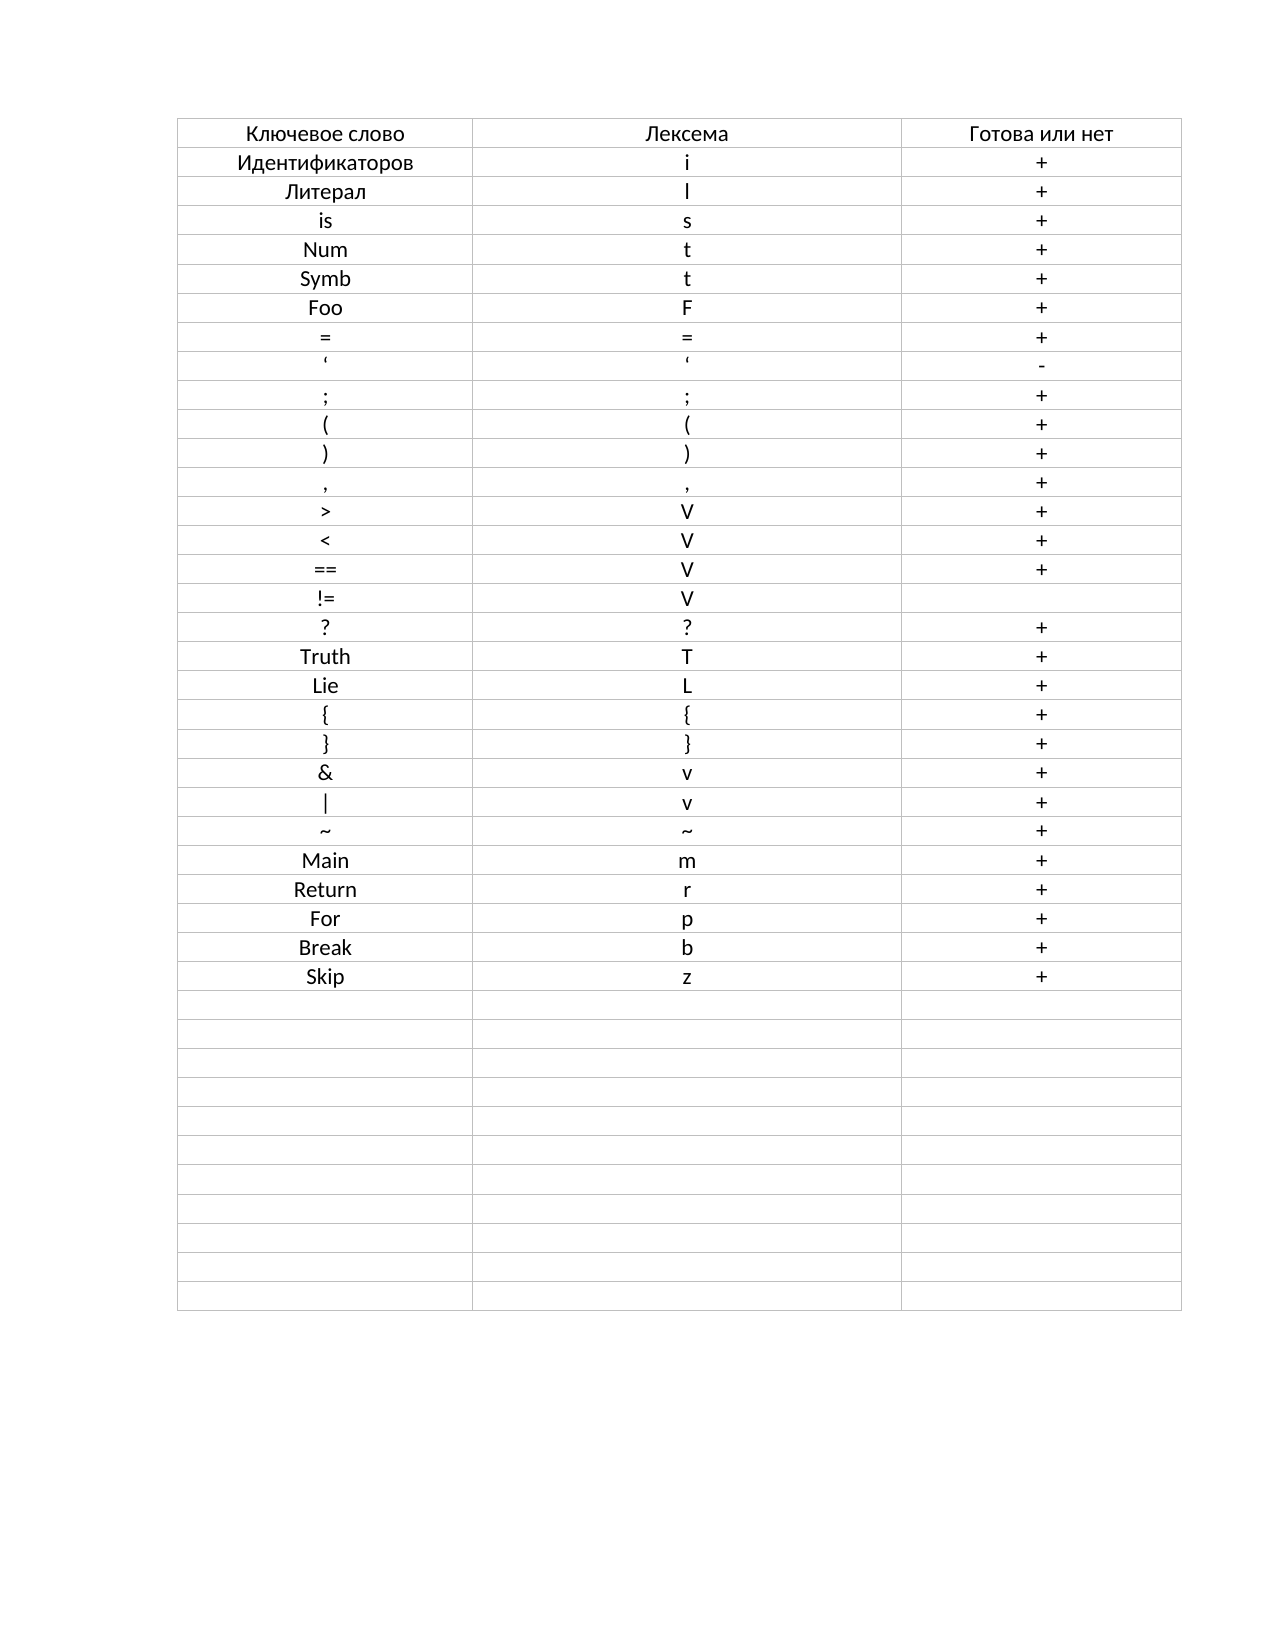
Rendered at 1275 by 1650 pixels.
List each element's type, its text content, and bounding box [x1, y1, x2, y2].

table_cell [473, 1282, 901, 1310]
table_cell Num [178, 235, 472, 263]
table_cell ; [473, 381, 901, 409]
table_cell [473, 1136, 901, 1164]
table_cell + [902, 410, 1181, 438]
table_cell + [902, 788, 1181, 816]
table_cell [473, 1107, 901, 1135]
table_cell > [178, 497, 472, 525]
table_cell + [902, 294, 1181, 322]
table_cell [902, 991, 1181, 1019]
table_cell T [473, 642, 901, 670]
table_cell - [902, 352, 1181, 380]
table_cell | [178, 788, 472, 816]
table_cell [178, 1165, 472, 1193]
table_cell V [473, 526, 901, 554]
table_cell [902, 1195, 1181, 1222]
table_cell s [473, 206, 901, 234]
table_cell = [473, 323, 901, 351]
table_cell + [902, 730, 1181, 757]
table_cell [902, 1165, 1181, 1193]
table_cell [902, 1020, 1181, 1048]
table_cell ‘ [473, 352, 901, 380]
table_cell , [178, 468, 472, 496]
table_cell [178, 1107, 472, 1135]
table_cell Break [178, 933, 472, 961]
table_cell + [902, 381, 1181, 409]
table_cell Lie [178, 671, 472, 699]
table_cell ~ [178, 817, 472, 845]
table_cell [178, 1253, 472, 1281]
table_cell b [473, 933, 901, 961]
table_cell [178, 1224, 472, 1252]
table_cell < [178, 526, 472, 554]
table_cell + [902, 933, 1181, 961]
table_cell = [178, 323, 472, 351]
table_cell + [902, 875, 1181, 903]
table_cell l [473, 177, 901, 205]
table_cell [902, 584, 1181, 612]
table_cell + [902, 206, 1181, 234]
table_cell + [902, 759, 1181, 787]
table_cell is [178, 206, 472, 234]
table_cell [902, 1136, 1181, 1164]
table_cell [902, 1253, 1181, 1281]
table_cell Main [178, 846, 472, 874]
table_cell [902, 1224, 1181, 1252]
table_cell ( [473, 410, 901, 438]
table_cell i [473, 148, 901, 176]
table_cell [902, 1107, 1181, 1135]
table_cell + [902, 671, 1181, 699]
table_cell [178, 1078, 472, 1106]
table_cell ? [473, 613, 901, 641]
table_cell ‘ [178, 352, 472, 380]
table_cell , [473, 468, 901, 496]
table_cell v [473, 788, 901, 816]
table_cell ) [178, 439, 472, 467]
table_cell [473, 1253, 901, 1281]
table_cell [178, 1049, 472, 1077]
table_cell + [902, 642, 1181, 670]
table_header Лексема [473, 119, 901, 147]
table_cell [473, 1078, 901, 1106]
table_cell + [902, 235, 1181, 263]
table_cell + [902, 613, 1181, 641]
table_cell L [473, 671, 901, 699]
table_cell & [178, 759, 472, 787]
table_cell Skip [178, 962, 472, 990]
table_cell [473, 1165, 901, 1193]
table_cell + [902, 177, 1181, 205]
table_cell + [902, 962, 1181, 990]
table_cell [178, 991, 472, 1019]
table_cell [178, 1136, 472, 1164]
table_cell [178, 1020, 472, 1048]
table_cell v [473, 759, 901, 787]
table_cell + [902, 555, 1181, 583]
table_cell Идентификаторов [178, 148, 472, 176]
table_cell V [473, 584, 901, 612]
table_cell + [902, 148, 1181, 176]
table_cell != [178, 584, 472, 612]
table_cell == [178, 555, 472, 583]
table_cell [902, 1049, 1181, 1077]
table_cell { [178, 700, 472, 728]
table_cell + [902, 265, 1181, 292]
table_cell [473, 1049, 901, 1077]
table_cell [473, 991, 901, 1019]
table_cell Symb [178, 265, 472, 292]
table_cell [178, 1195, 472, 1222]
table_cell + [902, 497, 1181, 525]
table_cell [178, 1282, 472, 1310]
table_cell [902, 1078, 1181, 1106]
table_cell ~ [473, 817, 901, 845]
table_cell ) [473, 439, 901, 467]
table_cell t [473, 235, 901, 263]
table_cell t [473, 265, 901, 292]
table_cell m [473, 846, 901, 874]
table_cell Return [178, 875, 472, 903]
table_cell ( [178, 410, 472, 438]
table_cell } [178, 730, 472, 757]
table_header Ключевое слово [178, 119, 472, 147]
table_cell [902, 1282, 1181, 1310]
table_cell + [902, 700, 1181, 728]
table_cell Truth [178, 642, 472, 670]
table_cell Литерал [178, 177, 472, 205]
table_cell [473, 1195, 901, 1222]
table_cell Foo [178, 294, 472, 322]
table_cell [473, 1224, 901, 1252]
table_cell + [902, 439, 1181, 467]
table_cell z [473, 962, 901, 990]
table_cell V [473, 555, 901, 583]
table_cell V [473, 497, 901, 525]
table_cell For [178, 904, 472, 932]
table_cell ? [178, 613, 472, 641]
table_cell r [473, 875, 901, 903]
table_cell + [902, 526, 1181, 554]
table_cell [473, 1020, 901, 1048]
table_cell + [902, 323, 1181, 351]
table_cell p [473, 904, 901, 932]
table_cell + [902, 817, 1181, 845]
table_cell { [473, 700, 901, 728]
table_cell F [473, 294, 901, 322]
table_cell + [902, 846, 1181, 874]
table_cell + [902, 904, 1181, 932]
table_cell + [902, 468, 1181, 496]
table_cell } [473, 730, 901, 757]
table_header Готова или нет [902, 119, 1181, 147]
table_cell ; [178, 381, 472, 409]
